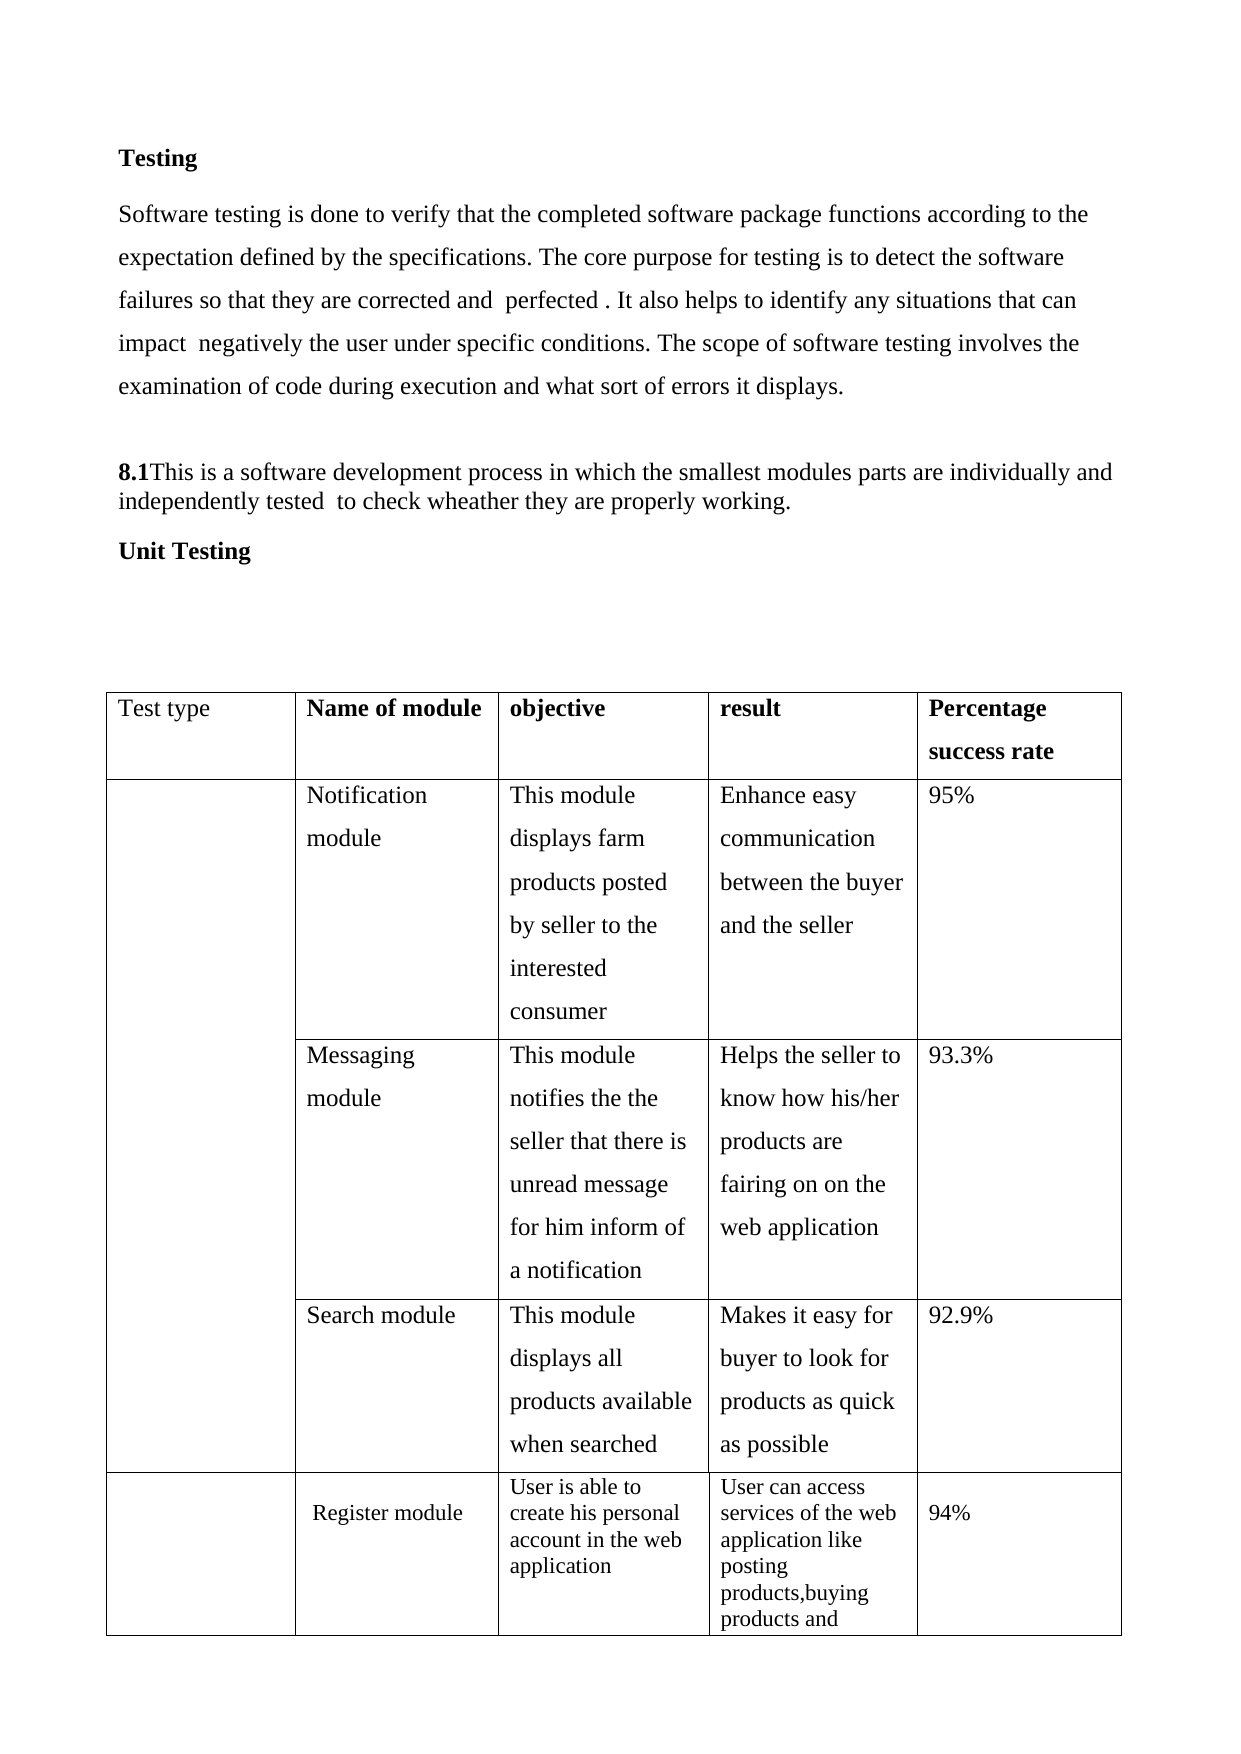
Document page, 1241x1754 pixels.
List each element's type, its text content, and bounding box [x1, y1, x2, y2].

table_cell 94% [918, 1473, 1121, 1635]
table_cell Helps the seller to know how his/her products are fairing on on the web application [709, 1040, 917, 1299]
table_cell [107, 780, 295, 1472]
text Software testing is done to verify that the completed software package functions according to the expectation defined by the specifications. The core purpose for testing is to detect the software failures so that they are corrected and perfected . It also helps to identify any situations that can impact negatively the user under specific conditions. The scope of software testing involves the examination of code during execution and what sort of errors it displays. [118, 199, 1122, 400]
text 8.1This is a software development process in which the smallest modules parts are individually and independently tested to check wheather they are properly working. [118, 457, 1122, 515]
table_cell This module notifies the the seller that there is unread message for him inform of a notification [499, 1040, 708, 1299]
table_cell Messaging module [296, 1040, 498, 1299]
table_cell Search module [296, 1300, 498, 1472]
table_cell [710, 1473, 917, 1635]
table_cell This module displays all products available when searched [499, 1300, 708, 1472]
table_cell Makes it easy for buyer to look for products as quick as possible [709, 1300, 917, 1472]
table_cell 92.9% [918, 1300, 1121, 1472]
table_header Name of module [296, 693, 498, 779]
table_header objective [499, 693, 708, 779]
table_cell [499, 1473, 709, 1635]
subtitle Unit Testing [118, 536, 1122, 564]
table_header result [709, 693, 917, 779]
table_header Test type [107, 693, 295, 779]
table_cell 95% [918, 780, 1121, 1039]
table_cell [107, 1473, 295, 1635]
table_header Percentage success rate [918, 693, 1121, 779]
table_cell Enhance easy communication between the buyer and the seller [709, 780, 917, 1039]
table_cell 93.3% [918, 1040, 1121, 1299]
subtitle Testing [118, 143, 1122, 172]
table_cell This module displays farm products posted by seller to the interested consumer [499, 780, 708, 1039]
table_cell Notification module [296, 780, 498, 1039]
table_cell Register module [296, 1473, 498, 1635]
